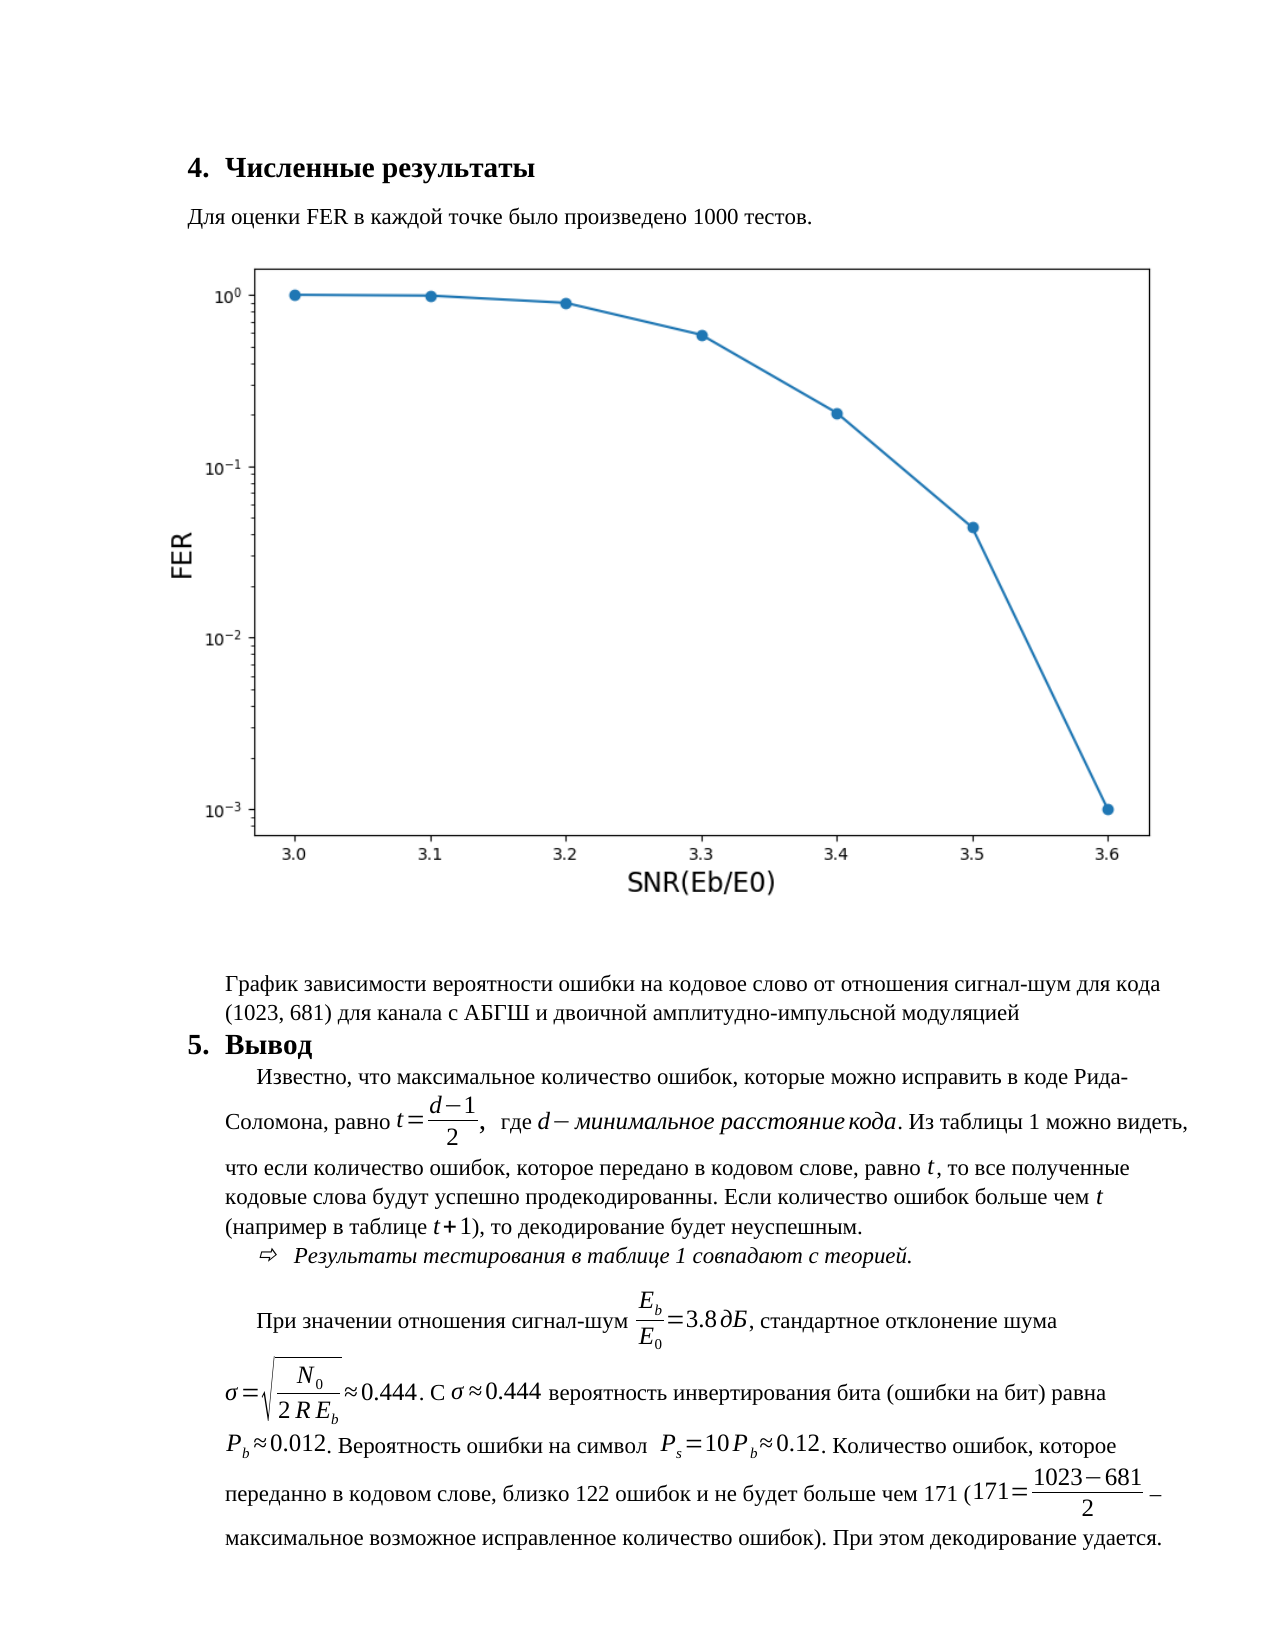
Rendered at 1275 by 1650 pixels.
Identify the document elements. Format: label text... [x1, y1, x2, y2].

list Численные результаты [187, 150, 1200, 183]
text Для оценки FER в каждой точке было произведено 1000 тестов. [187, 203, 1200, 229]
list Результаты тестирования в таблице 1 совпадают с теорией. [256, 1242, 1200, 1268]
list Вывод [187, 1027, 1200, 1061]
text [225, 1287, 1200, 1551]
list Известно, что максимальное количество ошибок, которые можно исправить в коде Рида-Соломона, равно , где . Из таблицы 1 можно видеть, что если количество ошибок, которое передано в кодовом слове, равно , то все полученные кодовые слова будут успешно продекодированны. Если количество ошибок больше чем (например в таблице ), то декодирование будет неуспешным. [225, 1063, 1200, 1240]
picture [143, 232, 1194, 905]
list График зависимости вероятности ошибки на кодовое слово от отношения сигнал-шум для кода (1023, 681) для канала с АБГШ и двоичной амплитудно-импульсной модуляцией [225, 970, 1200, 1025]
